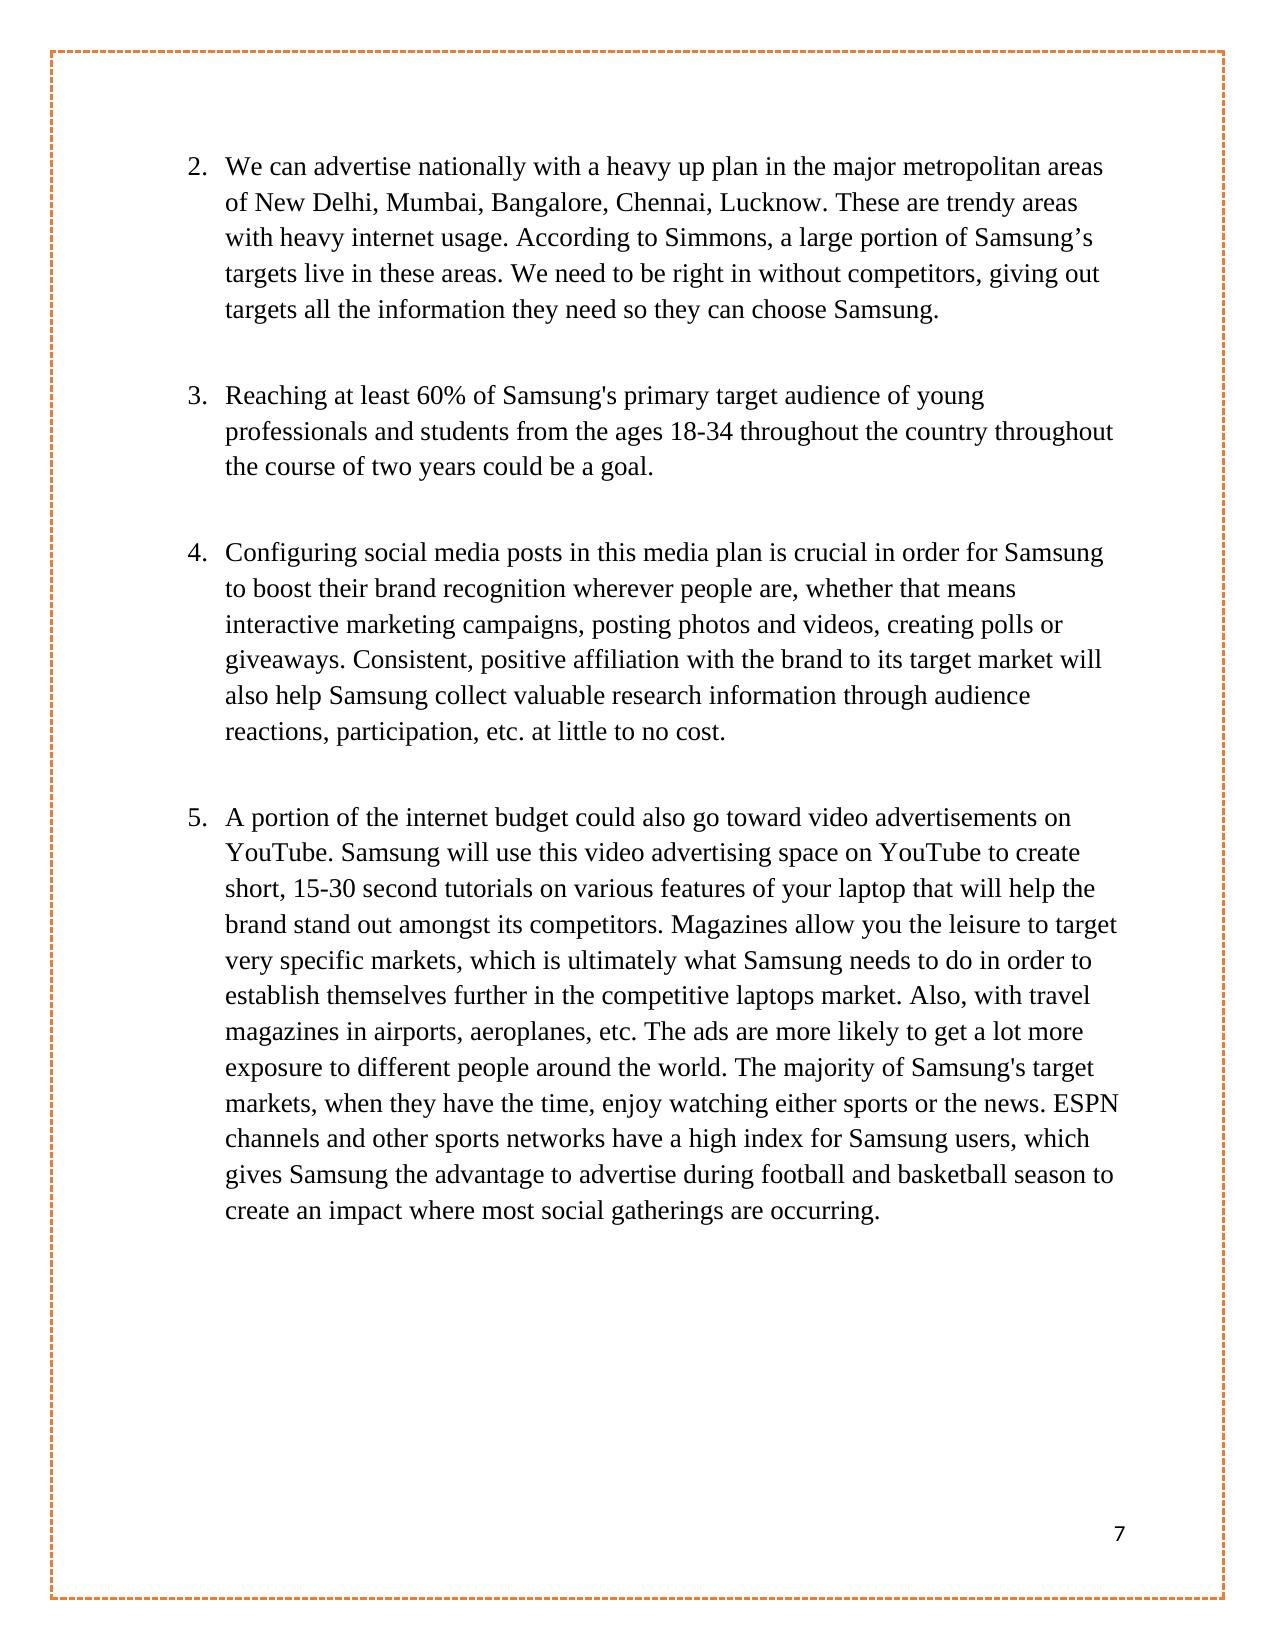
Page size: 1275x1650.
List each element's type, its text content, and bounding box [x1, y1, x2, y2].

list We can advertise nationally with a heavy up plan in the major metropolitan areas of New Delhi, Mumbai, Bangalore, Chennai, Lucknow. These are trendy areas with heavy internet usage. According to Simmons, a large portion of Samsung’s targets live in these areas. We need to be right in without competitors, giving out targets all the information they need so they can choose Samsung. [187, 150, 1125, 324]
list A portion of the internet budget could also go toward video advertisements on YouTube. Samsung will use this video advertising space on YouTube to create short, 15-30 second tutorials on various features of your laptop that will help the brand stand out amongst its competitors. Magazines allow you the leisure to target very specific markets, which is ultimately what Samsung needs to do in order to establish themselves further in the competitive laptops market. Also, with travel magazines in airports, aeroplanes, etc. The ads are more likely to get a lot more exposure to different people around the world. The majority of Samsung's target markets, when they have the time, enjoy watching either sports or the news. ESPN channels and other sports networks have a high index for Samsung users, which gives Samsung the advantage to advertise during football and basketball season to create an impact where most social gatherings are occurring. [187, 801, 1125, 1225]
list Configuring social media posts in this media plan is crucial in order for Samsung to boost their brand recognition wherever people are, whether that means interactive marketing campaigns, posting photos and videos, creating polls or giveaways. Consistent, positive affiliation with the brand to its target market will also help Samsung collect valuable research information through audience reactions, participation, etc. at little to no cost. [187, 536, 1125, 746]
list Reaching at least 60% of Samsung's primary target audience of young professionals and students from the ages 18-34 throughout the country throughout the course of two years could be a goal. [187, 379, 1125, 481]
